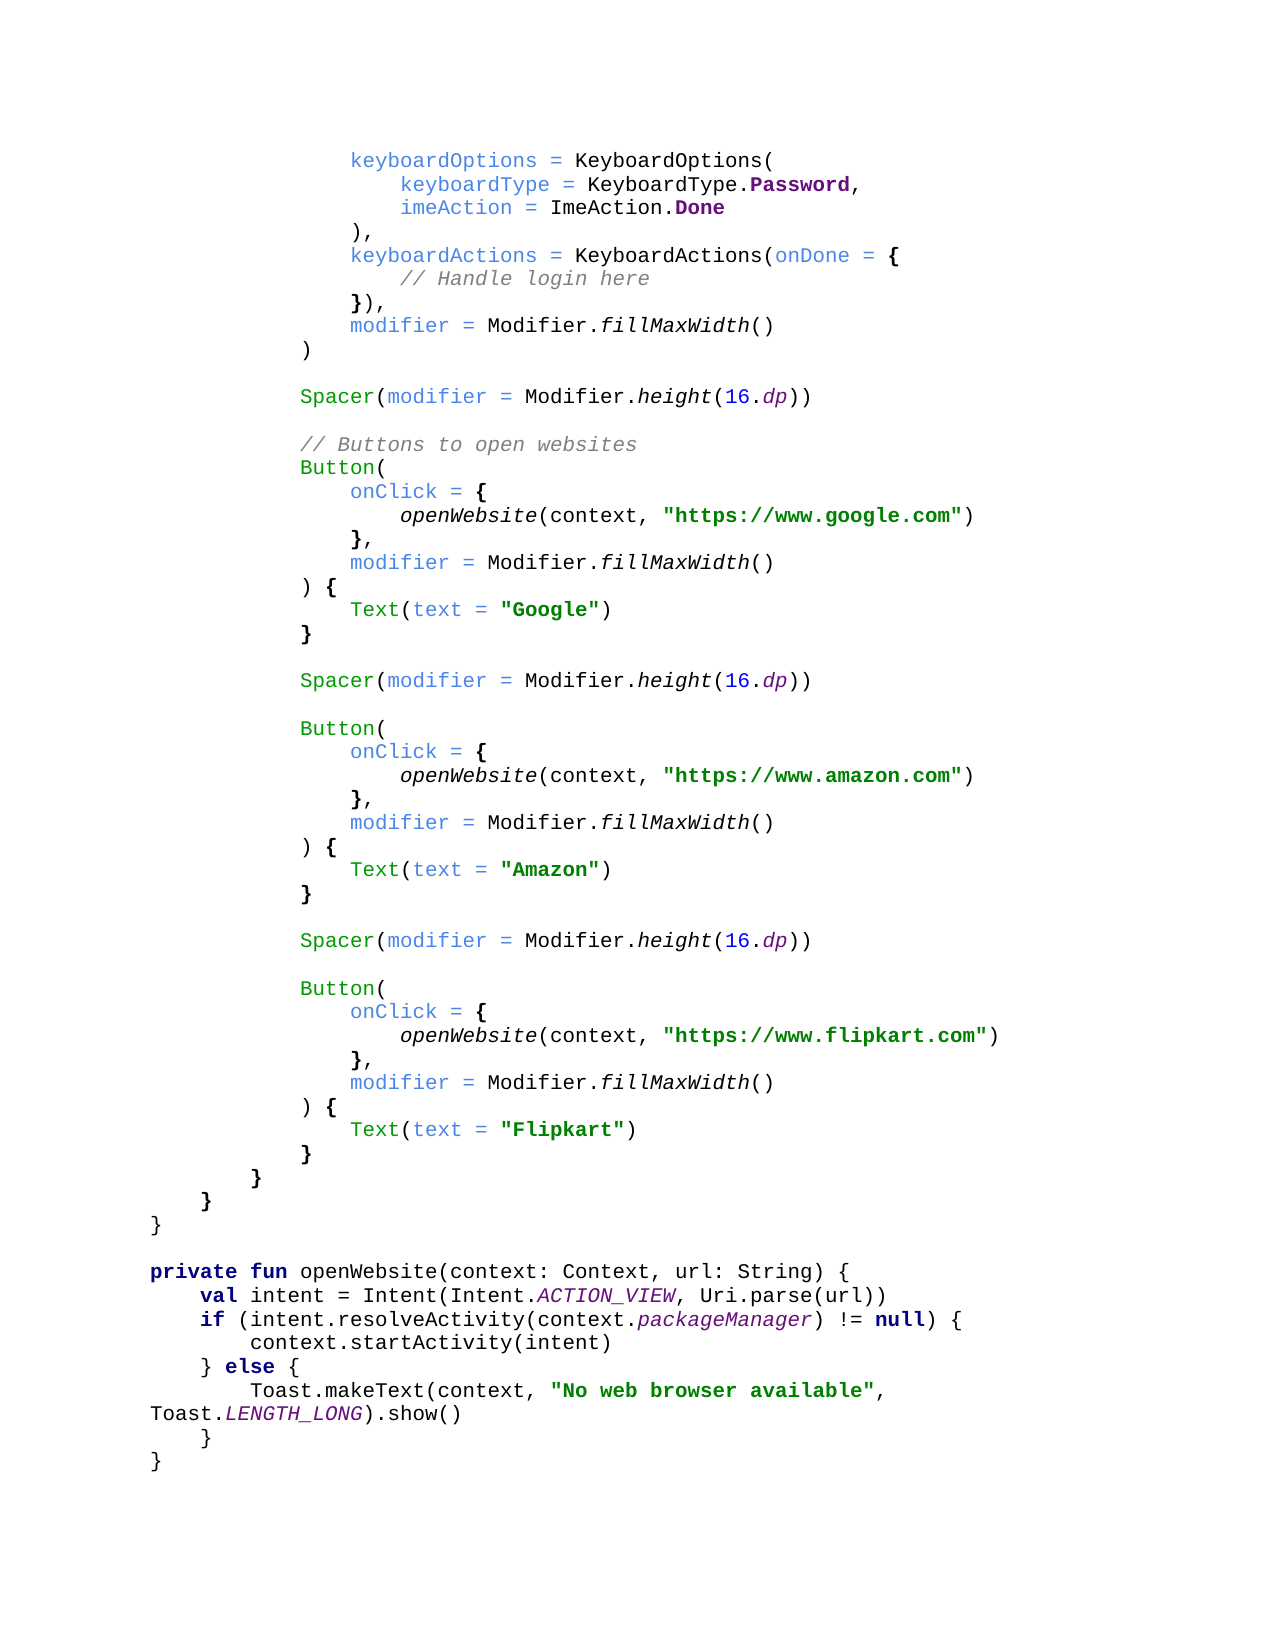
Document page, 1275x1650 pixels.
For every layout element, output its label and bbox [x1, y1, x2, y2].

text [150, 150, 1125, 1498]
